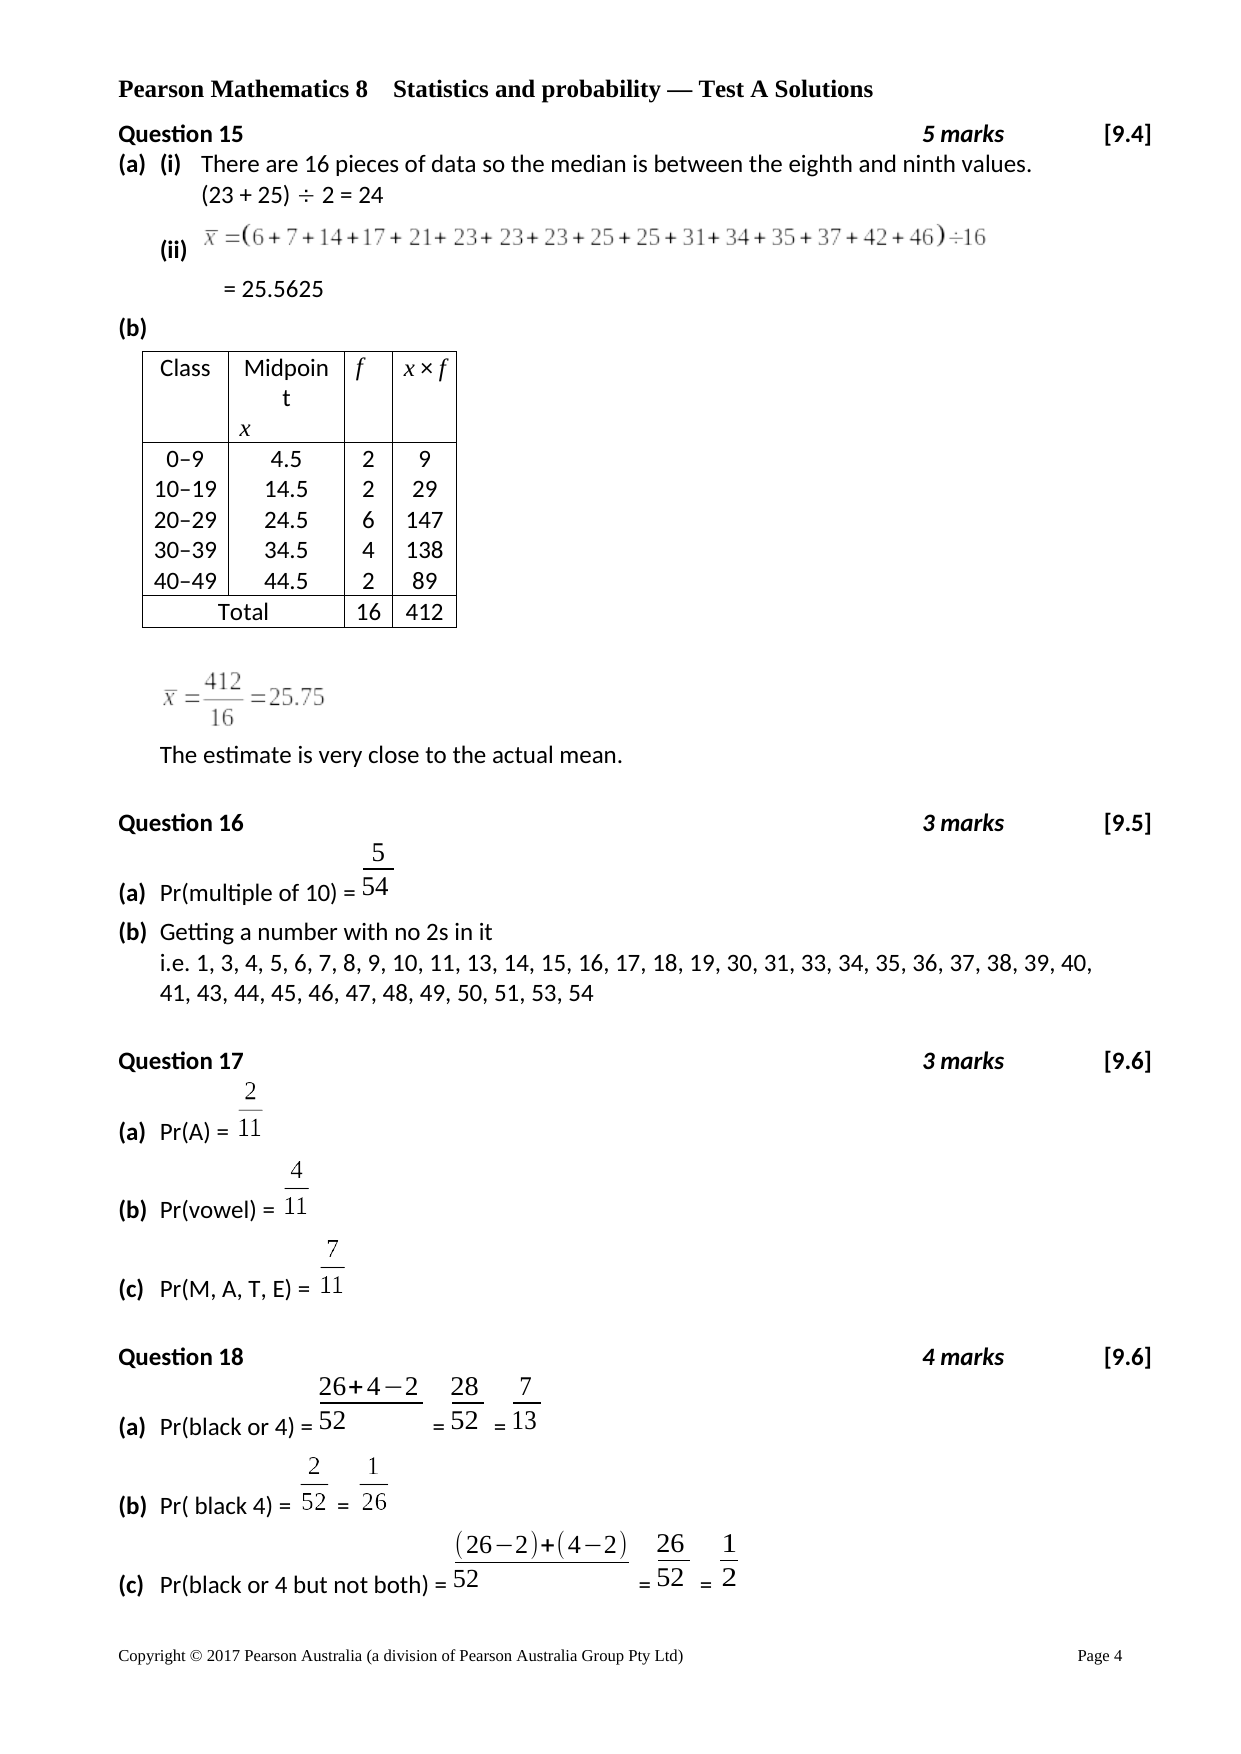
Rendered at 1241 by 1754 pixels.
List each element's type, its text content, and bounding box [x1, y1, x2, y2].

table_cell 2 2 6 4 2 [345, 443, 392, 595]
table_header Midpoint x [229, 352, 344, 442]
text (c) Pr(black or 4 but not both) = = = [118, 1529, 1122, 1599]
table_cell 412 [393, 596, 456, 627]
table_header x × f [393, 352, 456, 442]
subtitle Question 15 5 marks [9.4] [118, 118, 1122, 149]
text (ii) [159, 218, 1122, 265]
text (c) Pr(M, A, T, E) = [118, 1233, 1122, 1304]
table_cell Total [143, 596, 344, 627]
subtitle Question 16 3 marks [9.5] [118, 807, 1122, 838]
table_cell 4.5 14.5 24.5 34.5 44.5 [229, 443, 344, 595]
text (b) [118, 312, 1122, 343]
text The estimate is very close to the actual mean. [159, 739, 1122, 770]
table_cell 0–9 10–19 20–29 30–39 40–49 [143, 443, 228, 595]
text (a) Pr(multiple of 10) = [118, 838, 1122, 908]
table_header Class [143, 352, 228, 442]
text (b) Getting a number with no 2s in it i.e. 1, 3, 4, 5, 6, 7, 8, 9, 10, 11, 13, 14, 15, 16, 17, 18, 19, 30, 31, 33, 34, 35, 36, 37, 38, 39, 40, 41, 43, 44, 45, 46, 47, 48, 49, 50, 51, 53, 54 [118, 916, 1122, 1008]
text (a) (i) There are 16 pieces of data so the median is between the eighth and ninth values. (23 + 25) 2 = 24 [118, 149, 1122, 210]
text (a) Pr(black or 4) = = = [118, 1372, 1122, 1442]
text (a) Pr(A) = [118, 1076, 1122, 1146]
table_cell 9 29 147 138 89 [393, 443, 456, 595]
table_header f [345, 352, 392, 442]
text (b) Pr( black 4) = = [118, 1450, 1122, 1521]
text = 25.5625 [159, 273, 1122, 304]
subtitle Question 17 3 marks [9.6] [118, 1046, 1122, 1076]
subtitle Question 18 4 marks [9.6] [118, 1341, 1122, 1372]
text (b) Pr(vowel) = [118, 1155, 1122, 1225]
table_cell 16 [345, 596, 392, 627]
